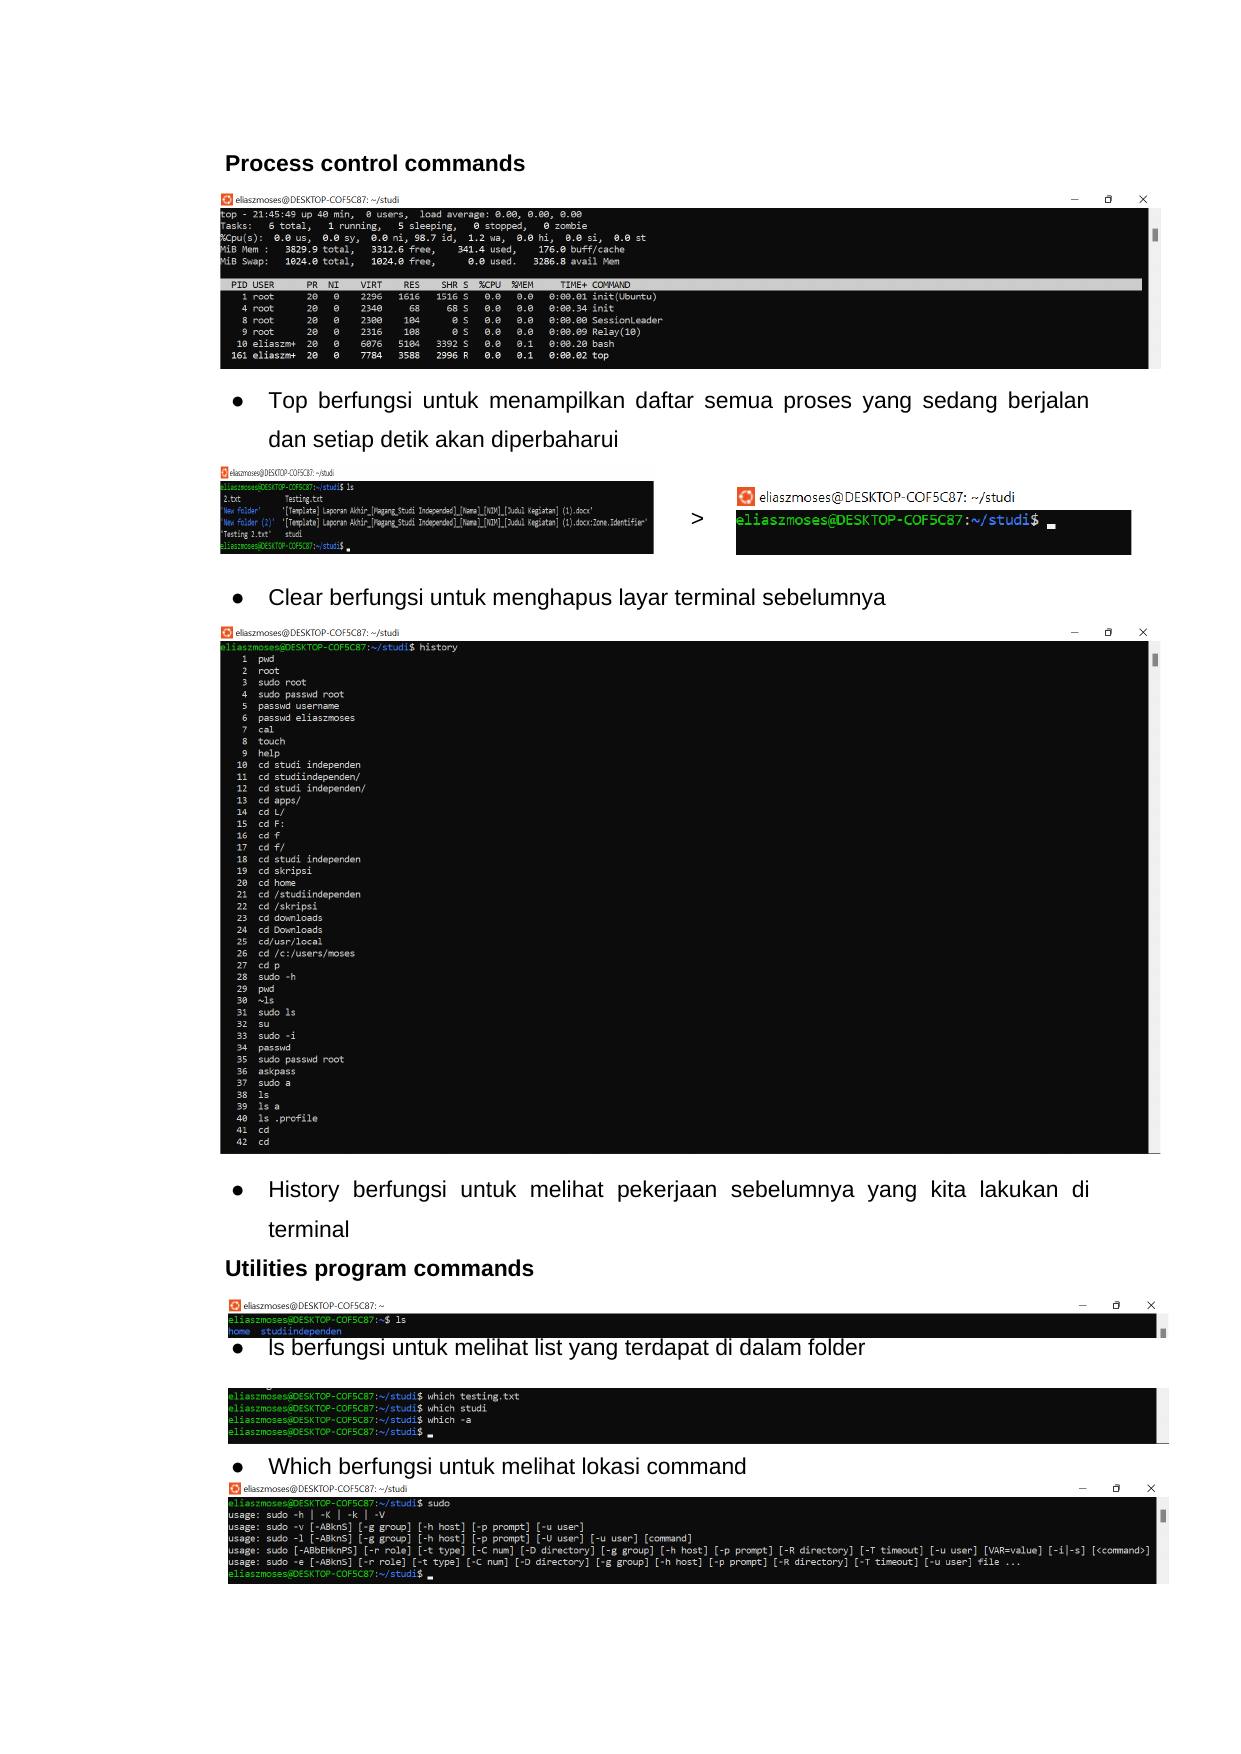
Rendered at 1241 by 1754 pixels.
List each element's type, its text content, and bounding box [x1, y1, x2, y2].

list ls berfungsi untuk melihat list yang terdapat di dalam folder [231, 1334, 1090, 1361]
list Top berfungsi untuk menampilkan daftar semua proses yang sedang berjalan dan setiap detik akan diperbaharui [231, 387, 1090, 453]
list History berfungsi untuk melihat pekerjaan sebelumnya yang kita lakukan di terminal [231, 1176, 1090, 1242]
picture [228, 1388, 1169, 1444]
picture [228, 1480, 1169, 1584]
picture [228, 1298, 1169, 1338]
text Process control commands [225, 150, 1090, 176]
picture [736, 483, 1132, 555]
picture [220, 465, 654, 505]
text Utilities program commands [225, 1255, 1090, 1282]
text > [150, 505, 1090, 532]
list Which berfungsi untuk melihat lokasi command [231, 1453, 1090, 1479]
picture [220, 191, 1161, 369]
list Clear berfungsi untuk menghapus layar terminal sebelumnya [231, 584, 1090, 611]
picture [220, 532, 654, 554]
picture [220, 625, 1161, 1154]
